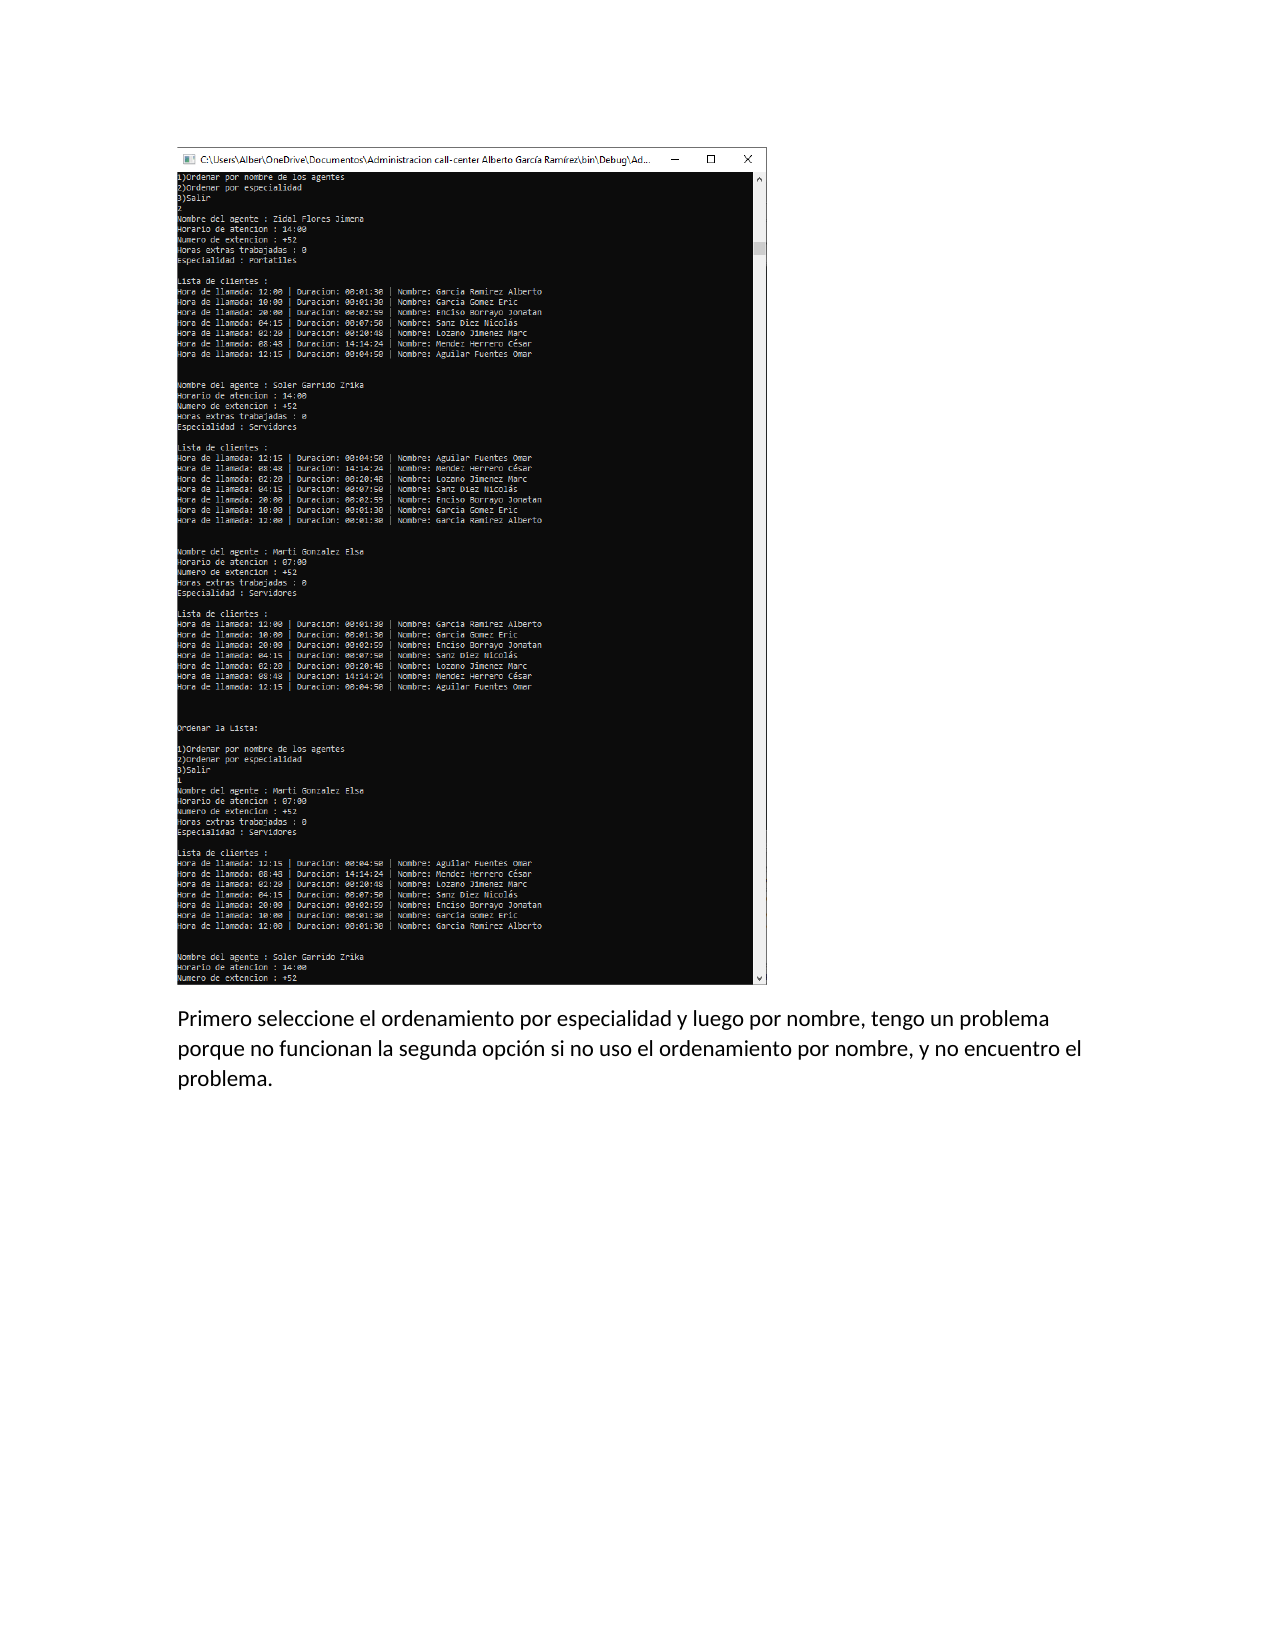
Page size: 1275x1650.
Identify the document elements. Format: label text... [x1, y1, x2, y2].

text Primero seleccione el ordenamiento por especialidad y luego por nombre, tengo un problema porque no funcionan la segunda opción si no uso el ordenamiento por nombre, y no encuentro el problema. [177, 1004, 1098, 1092]
picture [177, 147, 767, 985]
